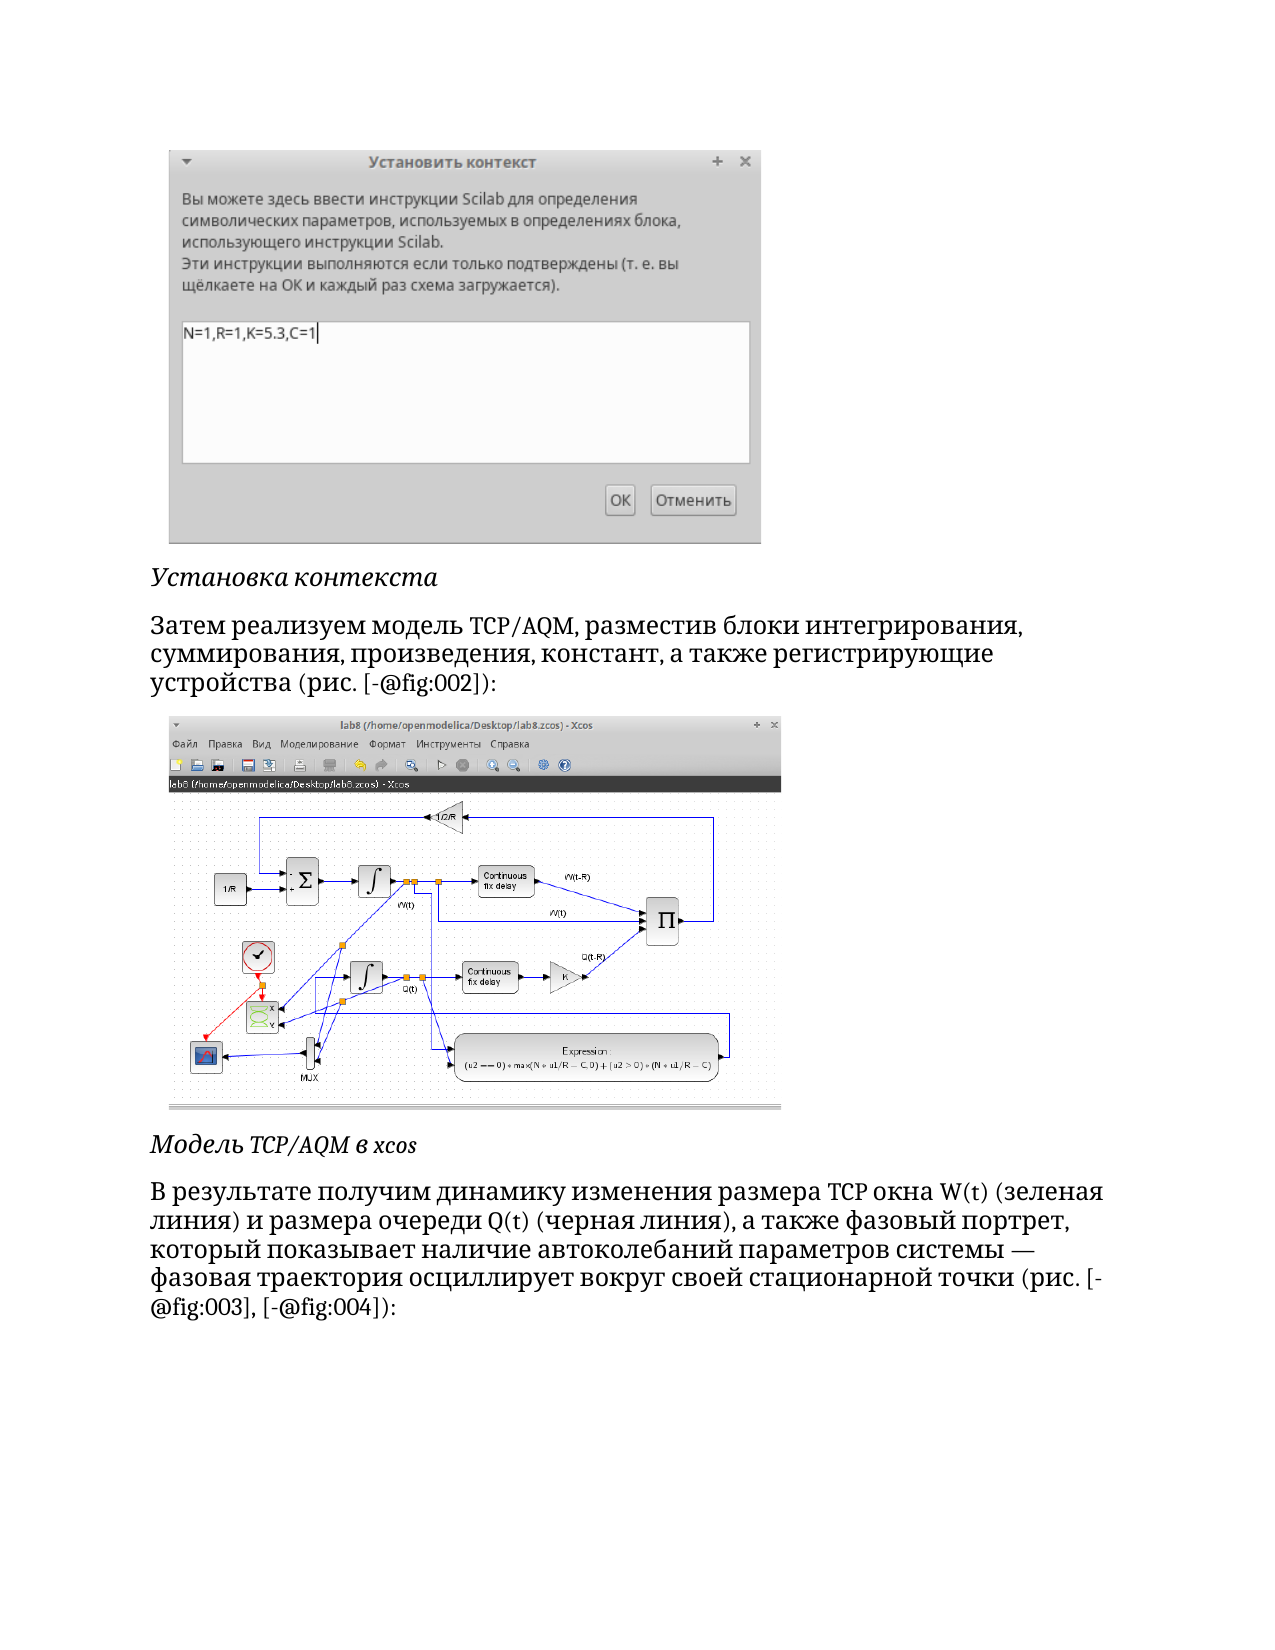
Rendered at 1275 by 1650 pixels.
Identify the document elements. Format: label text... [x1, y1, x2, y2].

text Затем реализуем модель TCP/AQM, разместив блоки интегрирования, суммирования, произведения, констант, а также регистрирующие устройства (рис. [-@fig:002]): [150, 612, 1125, 698]
picture [168, 716, 782, 1110]
text Модель TCP/AQM в xcos [150, 1131, 1125, 1159]
text Установка контекста [150, 564, 1125, 593]
text В результате получим динамику изменения размера TCP окна W(t) (зеленая линия) и размера очереди Q(t) (черная линия), а также фазовый портрет, который показывает наличие автоколебаний параметров системы — фазовая траектория осциллирует вокруг своей стационарной точки (рис. [-@fig:003], [-@fig:004]): [150, 1178, 1125, 1322]
picture [168, 150, 762, 544]
